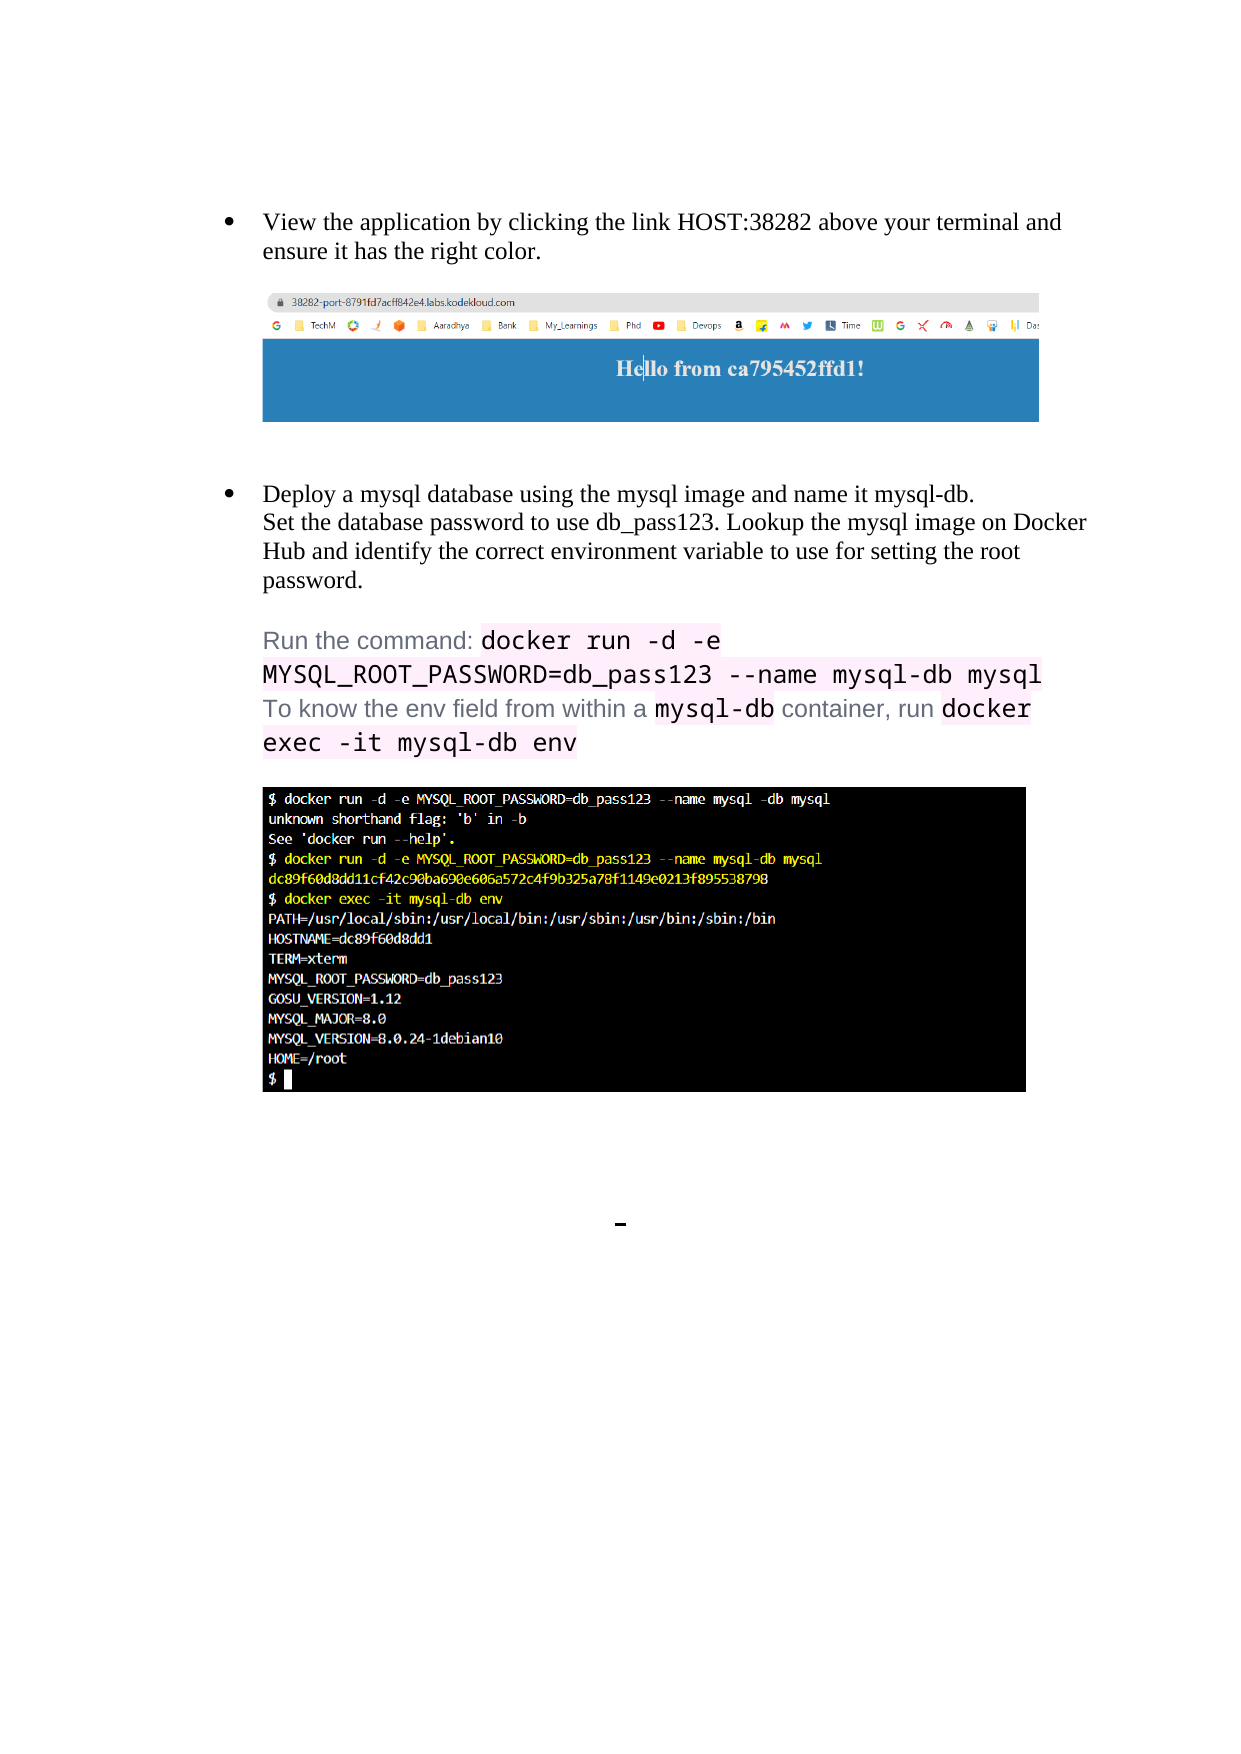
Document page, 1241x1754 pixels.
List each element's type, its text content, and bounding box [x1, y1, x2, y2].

picture [262, 293, 1039, 422]
list Deploy a mysql database using the mysql image and name it mysql-db. [225, 479, 1090, 507]
list View the application by clicking the link HOST:38282 above your terminal and ensure it has the right color. [225, 207, 1090, 265]
picture [262, 787, 1026, 1092]
text Set the database password to use db_pass123. Lookup the mysql image on Docker Hub and identify the correct environment variable to use for setting the root password. [262, 507, 1090, 594]
text Run the command: docker run -d -e MYSQL_ROOT_PASSWORD=db_pass123 --name mysql-db mysql To know the env field from within a mysql-db container, run docker exec -it mysql-db env [262, 622, 1090, 759]
